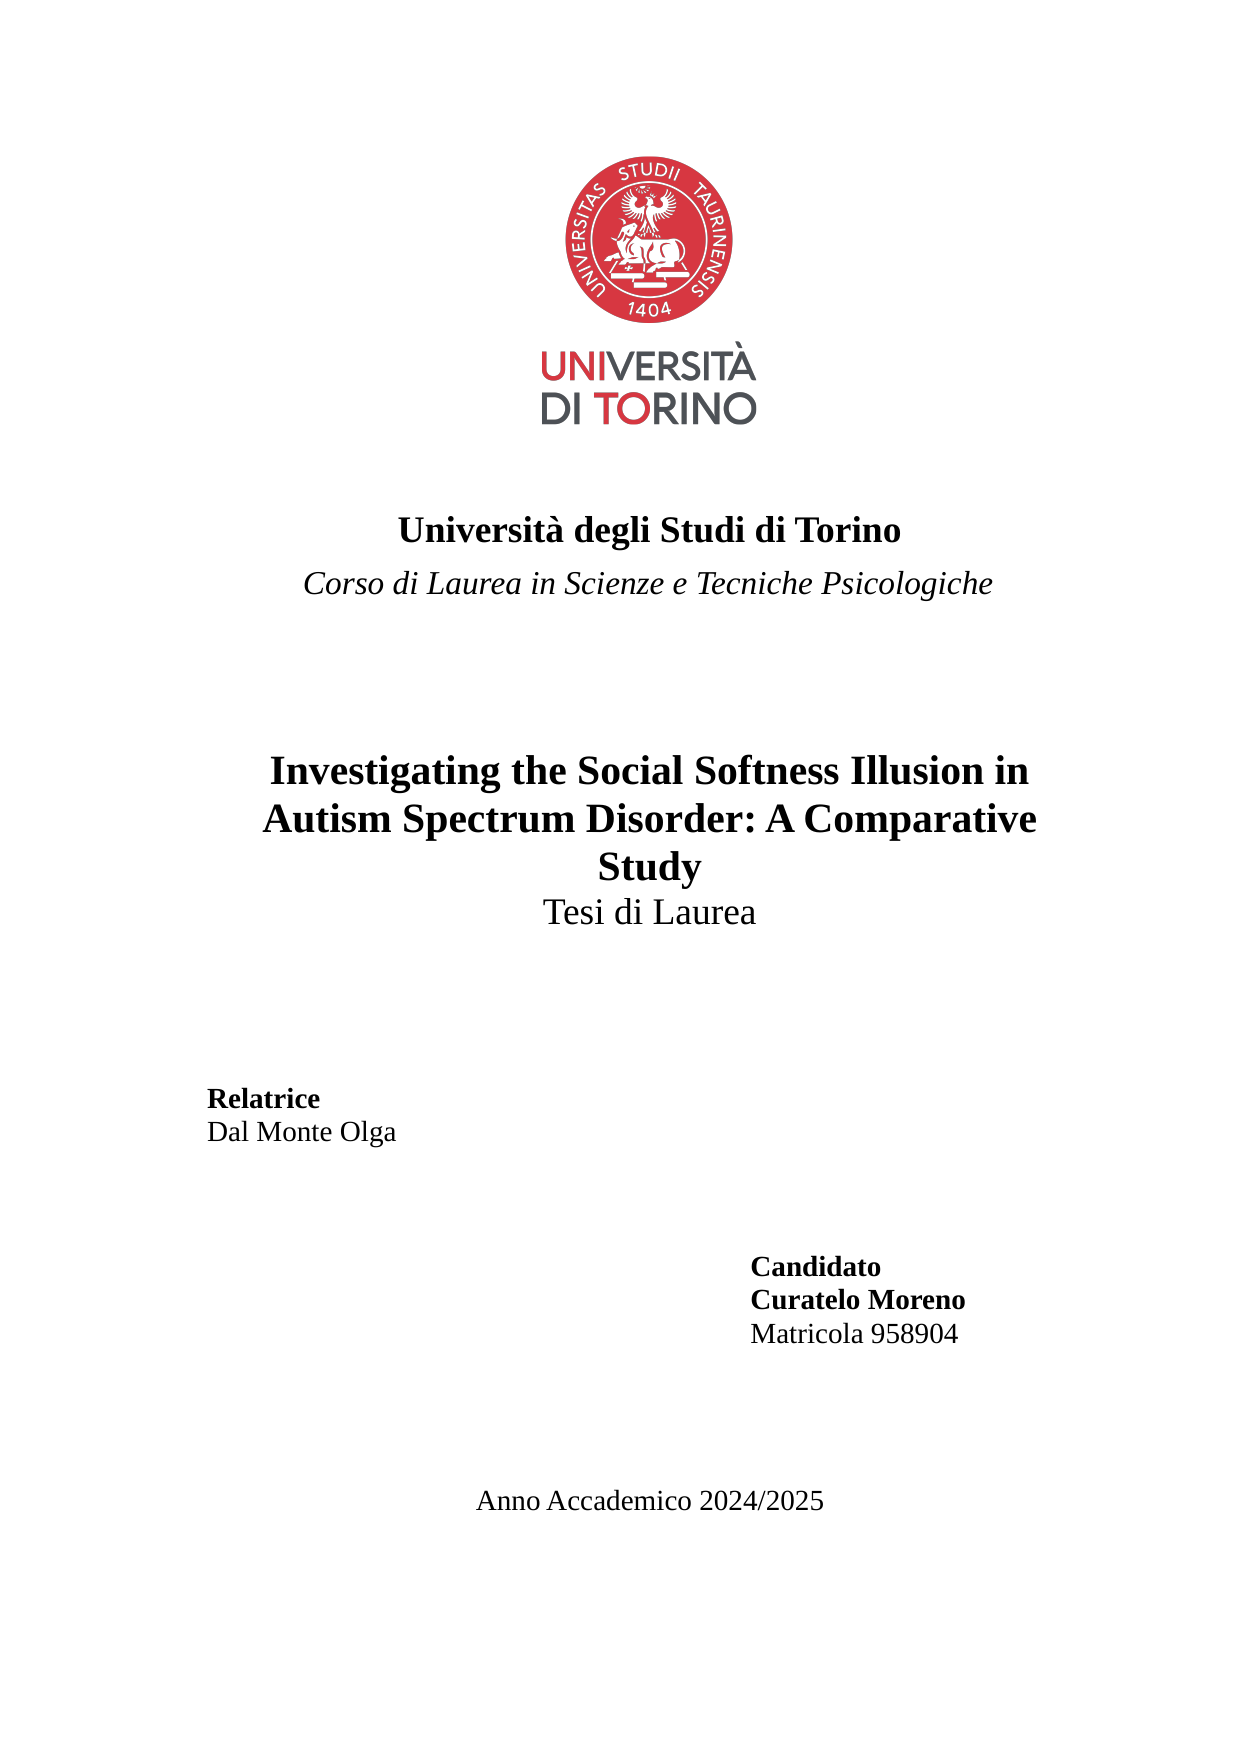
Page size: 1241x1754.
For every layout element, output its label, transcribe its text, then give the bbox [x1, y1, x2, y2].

text Curatelo Moreno [750, 1282, 1092, 1316]
text Università degli Studi di Torino [207, 508, 1092, 551]
text Investigating the Social Softness Illusion in Autism Spectrum Disorder: A Comparative Study [207, 746, 1092, 889]
text Anno Accademico 2024/2025 [207, 1483, 1092, 1517]
text Tesi di Laurea [207, 889, 1092, 932]
text Corso di Laurea in Scienze e Tecniche Psicologiche [207, 563, 1092, 602]
text Candidato [750, 1249, 1092, 1282]
text Relatrice [207, 1081, 1092, 1114]
text Dal Monte Olga [207, 1114, 1092, 1148]
text Matricola 958904 [750, 1316, 1092, 1349]
